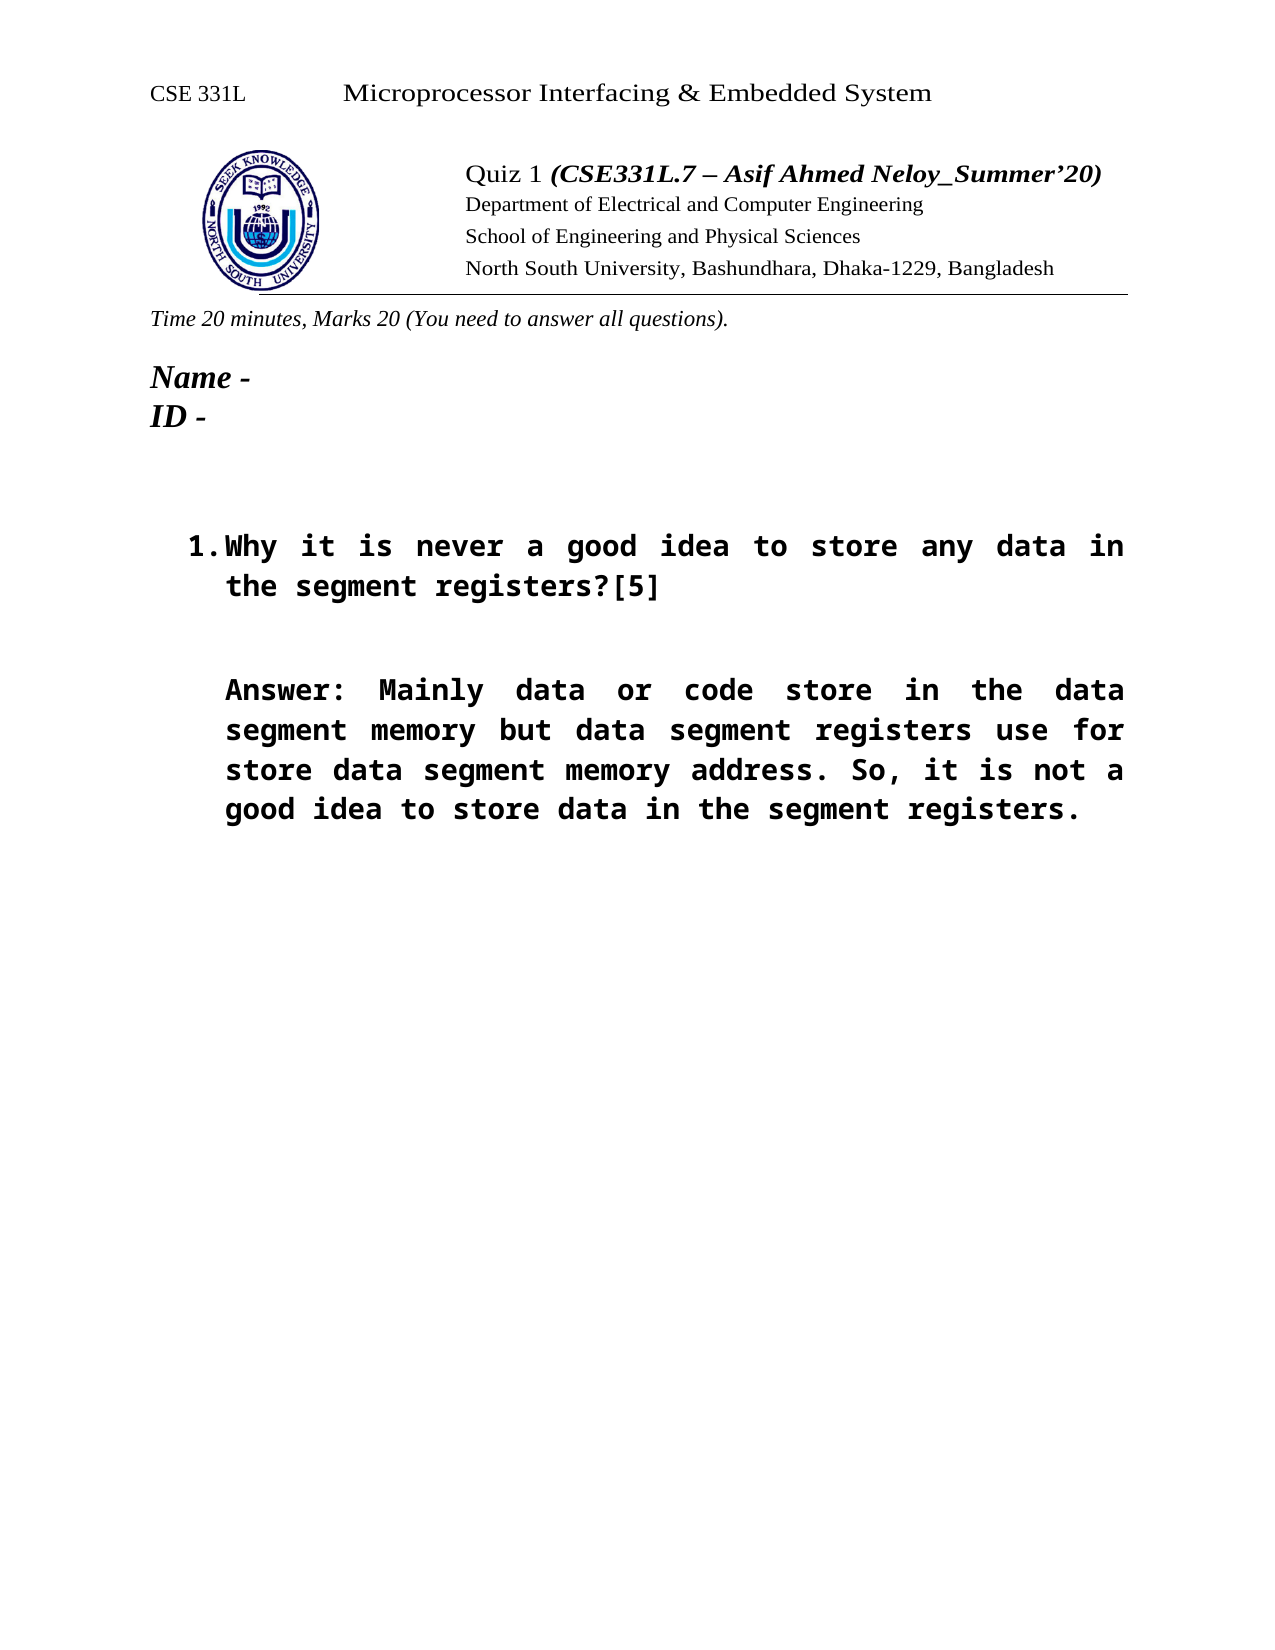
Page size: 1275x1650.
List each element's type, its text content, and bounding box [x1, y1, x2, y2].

text Time 20 minutes, Marks 20 (You need to answer all questions). [150, 305, 1125, 331]
picture [202, 150, 320, 291]
text Department of Electrical and Computer Engineering [320, 192, 1125, 216]
text Name - [150, 358, 1125, 396]
text North South University, Bashundhara, Dhaka-1229, Bangladesh [320, 256, 1125, 280]
text ID - [150, 396, 1125, 434]
text School of Engineering and Physical Sciences [320, 224, 1125, 248]
text Quiz 1 (CSE331L.7 – Asif Ahmed Neloy_Summer’20) [320, 159, 1125, 187]
list Why it is never a good idea to store any data in the segment registers?[5] [187, 525, 1125, 605]
text Answer: Mainly data or code store in the data segment memory but data segment registers use for store data segment memory address. So, it is not a good idea to store data in the segment registers. [225, 669, 1125, 828]
